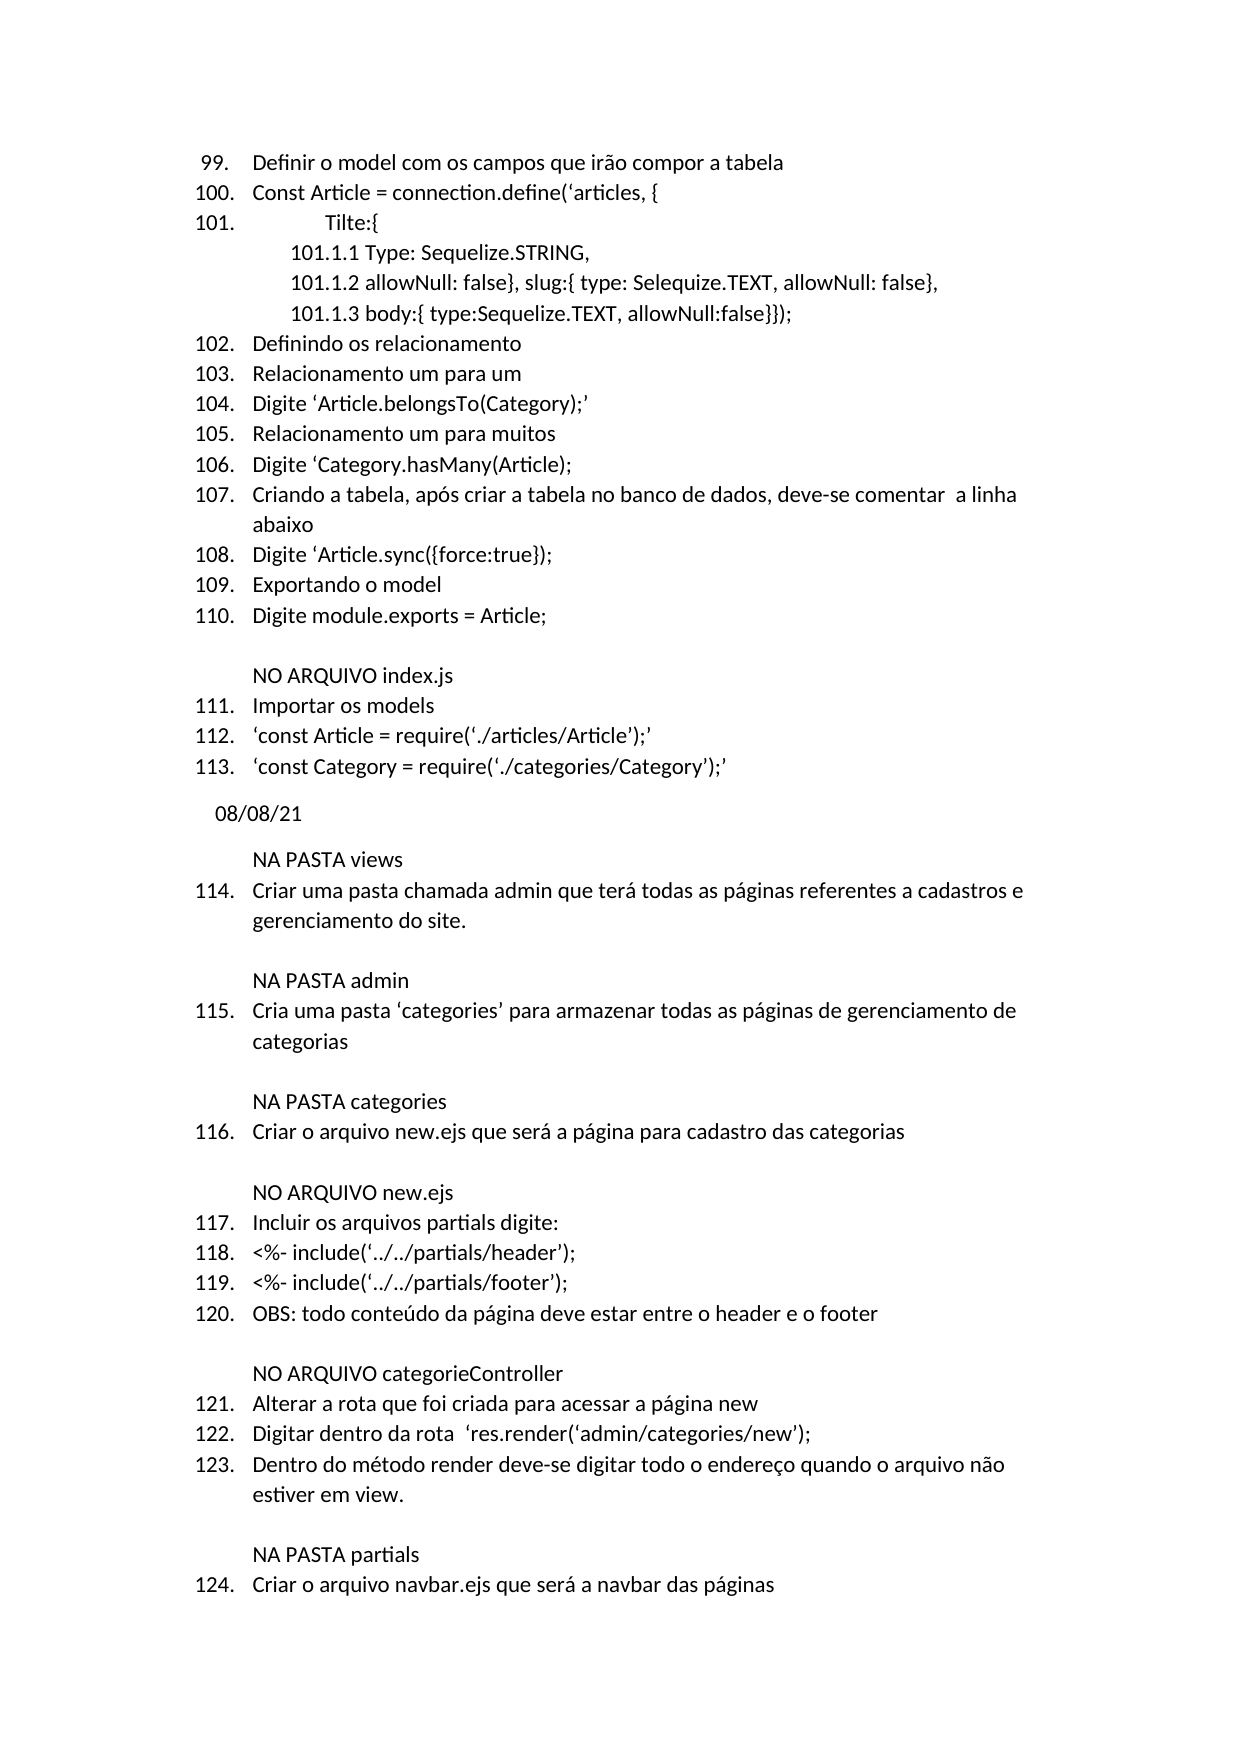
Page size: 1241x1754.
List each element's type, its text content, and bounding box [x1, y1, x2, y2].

list Criar o arquivo navbar.ejs que será a navbar das páginas [215, 1571, 1063, 1598]
list Exportando o model [215, 571, 1063, 598]
list Const Article = connection.define(‘articles, { [215, 178, 1063, 206]
list Digite ‘Article.sync({force:true}); [215, 540, 1063, 568]
list Digite ‘Article.belongsTo(Category);’ [215, 389, 1063, 417]
list Tilte:{ [215, 208, 1063, 236]
list body:{ type:Sequelize.TEXT, allowNull:false}}); [290, 299, 1063, 327]
list Digitar dentro da rota ‘res.render(‘admin/categories/new’); [215, 1419, 1063, 1447]
list Relacionamento um para muitos [215, 419, 1063, 447]
list <%- include(‘../../partials/footer’); [215, 1268, 1063, 1296]
list Digite ‘Category.hasMany(Article); [215, 450, 1063, 478]
list Alterar a rota que foi criada para acessar a página new [215, 1389, 1063, 1417]
list ‘const Article = require(‘./articles/Article’);’ [215, 722, 1063, 749]
list Dentro do método render deve-se digitar todo o endereço quando o arquivo não estiver em view. [215, 1450, 1063, 1508]
list <%- include(‘../../partials/header’); [215, 1238, 1063, 1266]
list Criar uma pasta chamada admin que terá todas as páginas referentes a cadastros e gerenciamento do site. [215, 876, 1063, 934]
list NA PASTA admin [252, 966, 1063, 994]
list Type: Sequelize.STRING, [290, 238, 1063, 266]
list NA PASTA views [252, 846, 1063, 873]
list NA PASTA partials [252, 1540, 1063, 1568]
list Digite module.exports = Article; [215, 601, 1063, 629]
list NA PASTA categories [252, 1087, 1063, 1115]
list Incluir os arquivos partials digite: [215, 1208, 1063, 1236]
list Relacionamento um para um [215, 359, 1063, 387]
list Importar os models [215, 691, 1063, 719]
list ‘const Category = require(‘./categories/Category’);’ [215, 752, 1063, 780]
list OBS: todo conteúdo da página deve estar entre o header e o footer [215, 1299, 1063, 1327]
list Definindo os relacionamento [215, 329, 1063, 357]
list Criar o arquivo new.ejs que será a página para cadastro das categorias [215, 1117, 1063, 1145]
list allowNull: false}, slug:{ type: Selequize.TEXT, allowNull: false}, [290, 268, 1063, 296]
list Definir o model com os campos que irão compor a tabela [215, 148, 1063, 176]
list Criando a tabela, após criar a tabela no banco de dados, deve-se comentar a linha abaixo [215, 480, 1063, 538]
text 08/08/21 [215, 799, 1063, 827]
list NO ARQUIVO index.js [252, 661, 1063, 689]
list NO ARQUIVO categorieController [252, 1359, 1063, 1387]
list NO ARQUIVO new.ejs [252, 1178, 1063, 1206]
list Cria uma pasta ‘categories’ para armazenar todas as páginas de gerenciamento de categorias [215, 997, 1063, 1055]
